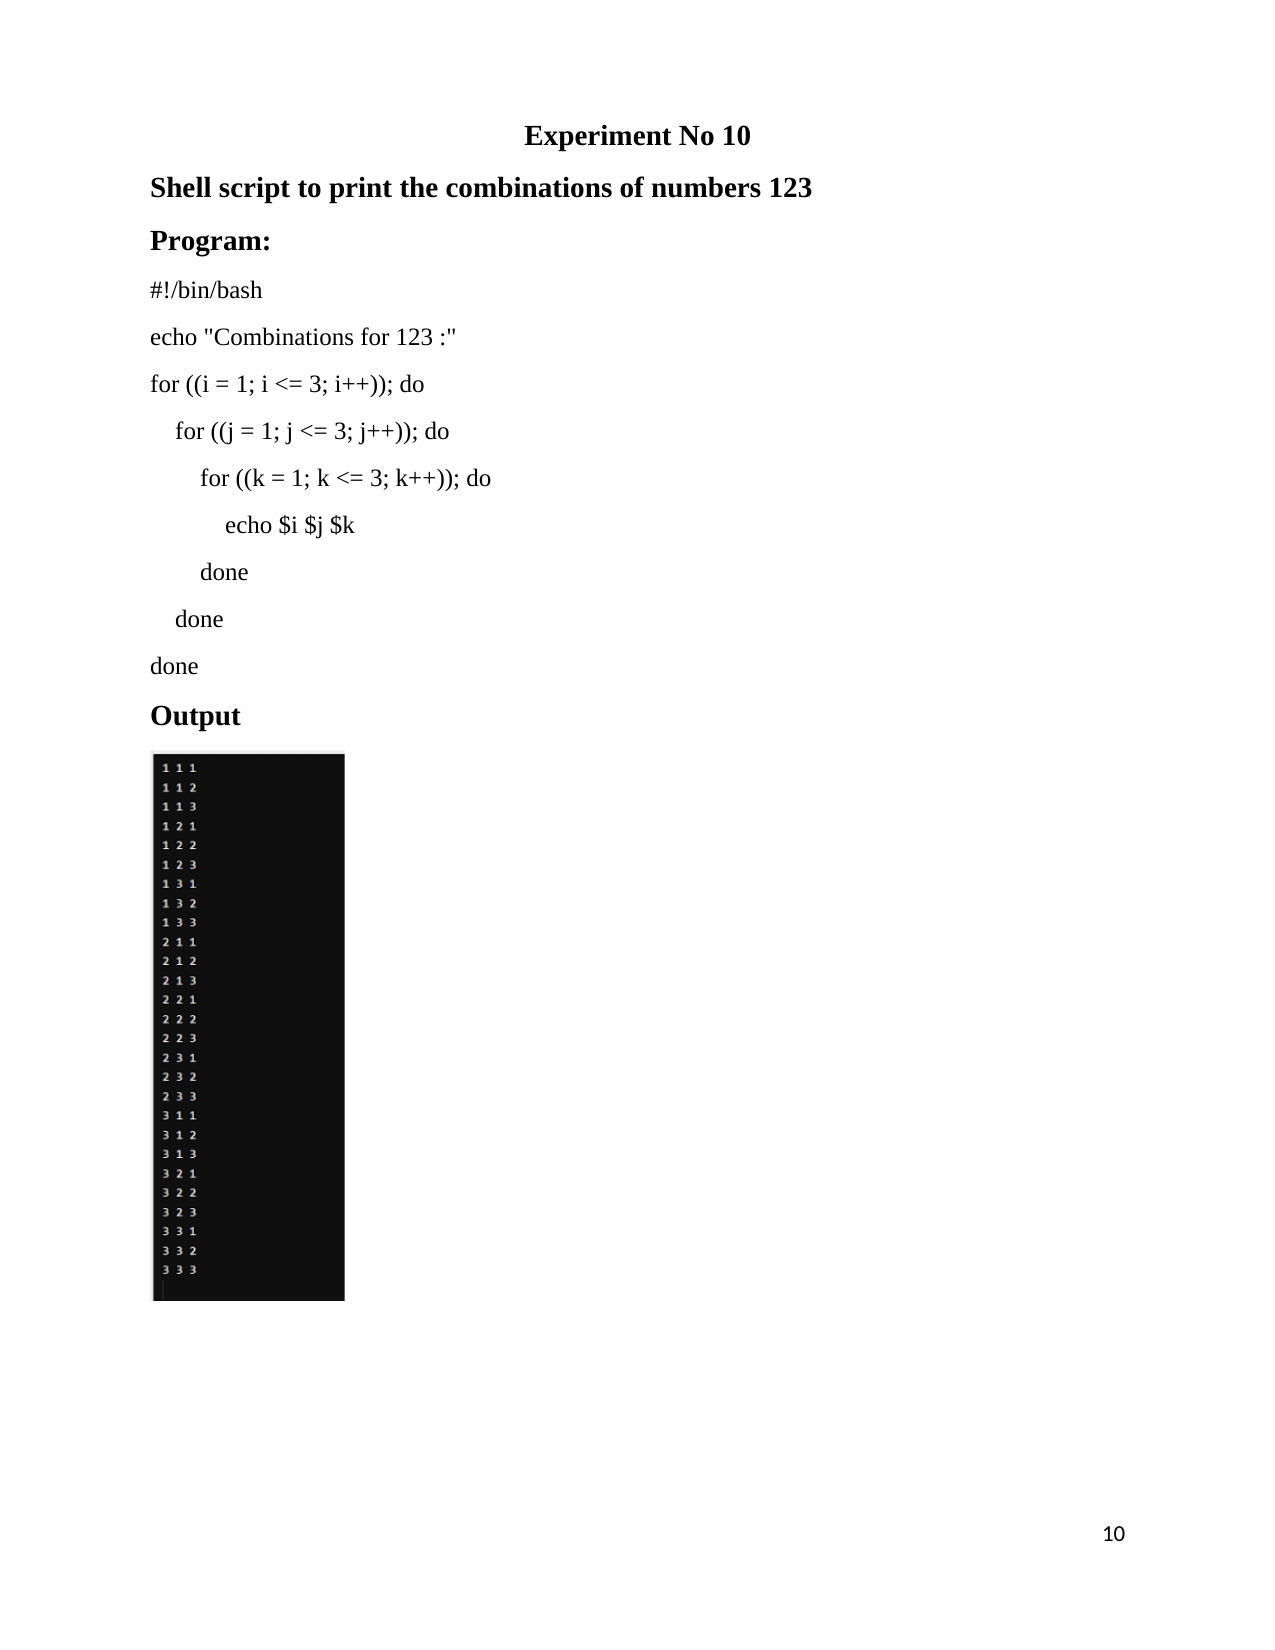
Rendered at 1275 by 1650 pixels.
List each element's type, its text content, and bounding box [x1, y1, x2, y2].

text done [150, 557, 1125, 586]
text echo $i $j $k [150, 510, 1125, 539]
text done [150, 604, 1125, 633]
picture [150, 750, 345, 1301]
text for ((j = 1; j <= 3; j++)); do [150, 416, 1125, 445]
text Output [150, 698, 1125, 732]
text #!/bin/bash [150, 275, 1125, 303]
text echo "Combinations for 123 :" [150, 322, 1125, 351]
text Program: [150, 223, 1125, 256]
text for ((i = 1; i <= 3; i++)); do [150, 369, 1125, 398]
text done [150, 651, 1125, 680]
text for ((k = 1; k <= 3; k++)); do [150, 463, 1125, 492]
text Shell script to print the combinations of numbers 123 [150, 170, 1125, 204]
text Experiment No 10 [150, 118, 1125, 152]
